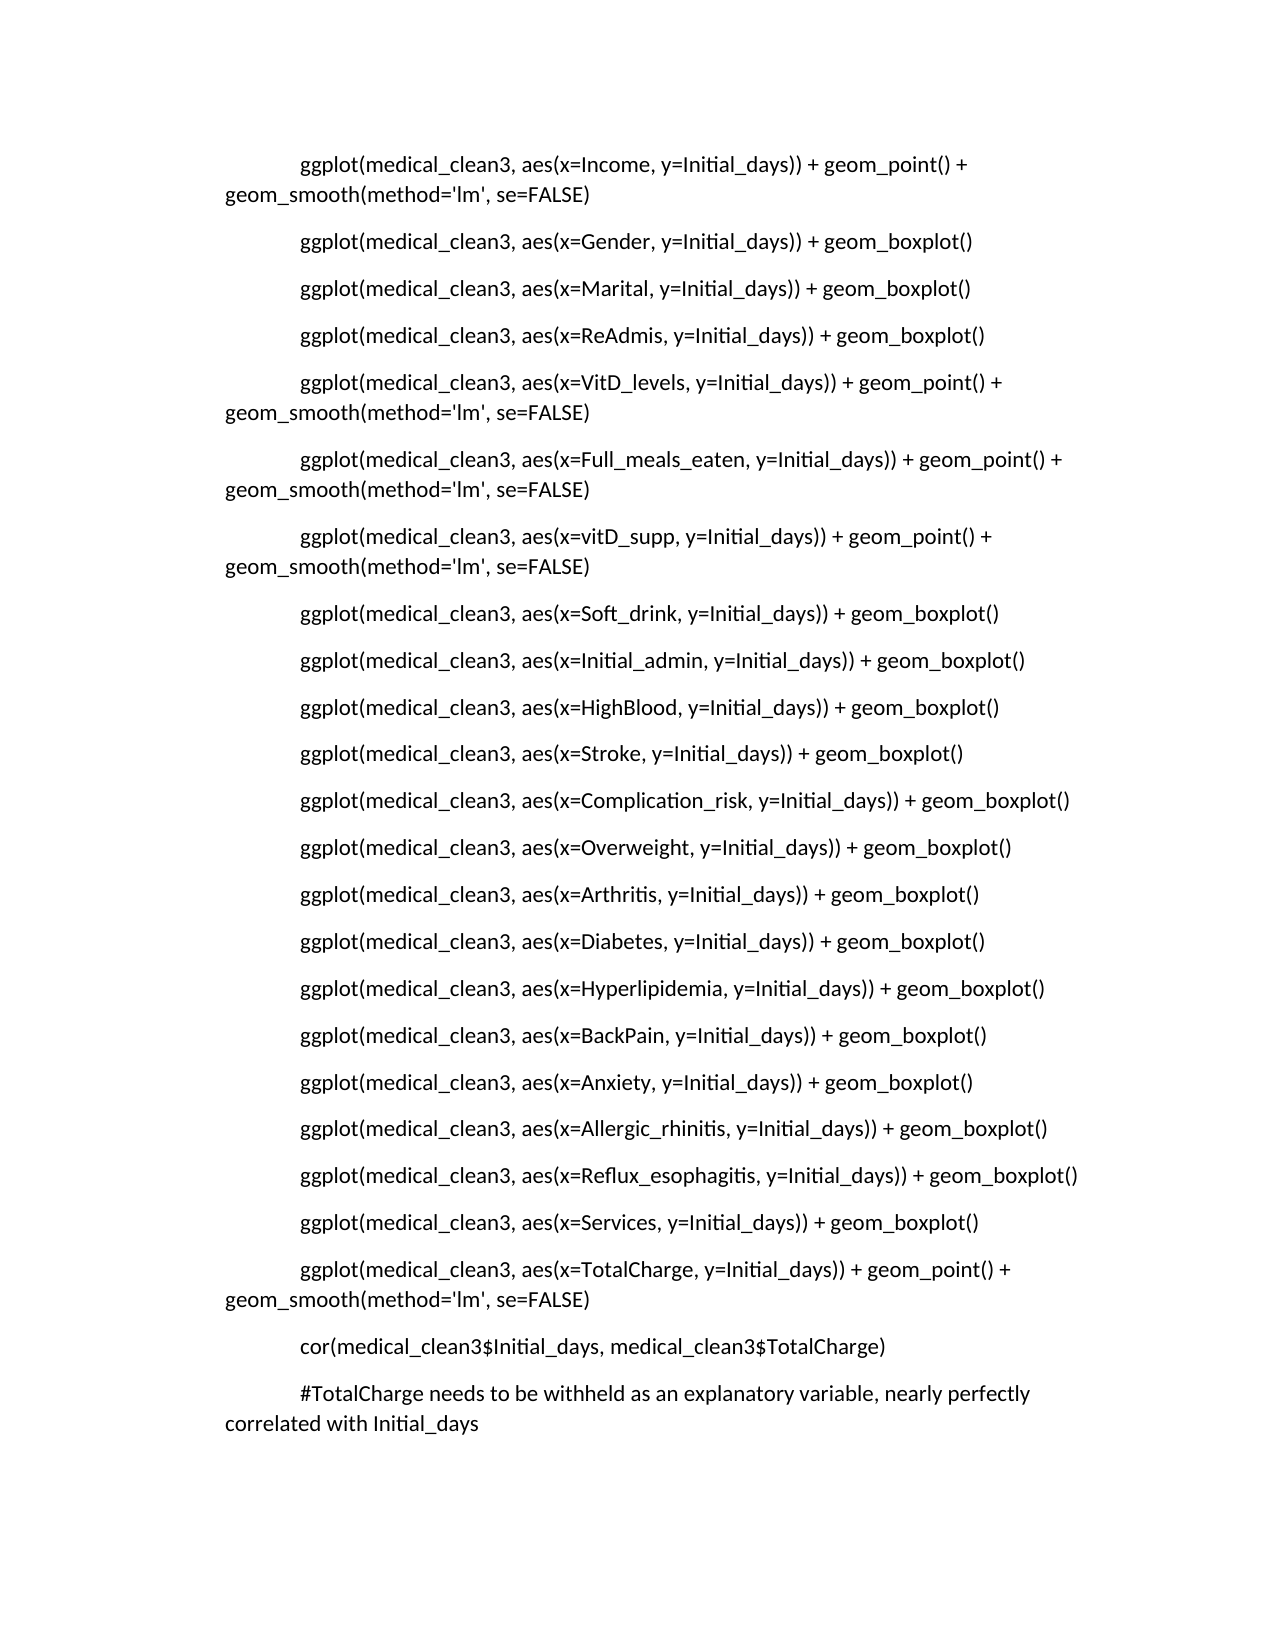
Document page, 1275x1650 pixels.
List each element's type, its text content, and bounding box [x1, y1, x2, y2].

text ggplot(medical_clean3, aes(x=Gender, y=Initial_days)) + geom_boxplot() [225, 227, 1125, 255]
text ggplot(medical_clean3, aes(x=Reflux_esophagitis, y=Initial_days)) + geom_boxplot() [225, 1161, 1125, 1189]
text ggplot(medical_clean3, aes(x=TotalCharge, y=Initial_days)) + geom_point() + geom_smooth(method='lm', se=FALSE) [225, 1255, 1125, 1313]
text ggplot(medical_clean3, aes(x=Services, y=Initial_days)) + geom_boxplot() [225, 1208, 1125, 1236]
text ggplot(medical_clean3, aes(x=Soft_drink, y=Initial_days)) + geom_boxplot() [225, 599, 1125, 627]
text ggplot(medical_clean3, aes(x=vitD_supp, y=Initial_days)) + geom_point() + geom_smooth(method='lm', se=FALSE) [225, 522, 1125, 580]
text ggplot(medical_clean3, aes(x=Anxiety, y=Initial_days)) + geom_boxplot() [225, 1068, 1125, 1096]
text ggplot(medical_clean3, aes(x=Stroke, y=Initial_days)) + geom_boxplot() [225, 739, 1125, 768]
text ggplot(medical_clean3, aes(x=Marital, y=Initial_days)) + geom_boxplot() [225, 274, 1125, 302]
text ggplot(medical_clean3, aes(x=Arthritis, y=Initial_days)) + geom_boxplot() [225, 880, 1125, 908]
text ggplot(medical_clean3, aes(x=HighBlood, y=Initial_days)) + geom_boxplot() [225, 693, 1125, 721]
text ggplot(medical_clean3, aes(x=Complication_risk, y=Initial_days)) + geom_boxplot() [225, 786, 1125, 814]
text ggplot(medical_clean3, aes(x=Initial_admin, y=Initial_days)) + geom_boxplot() [225, 646, 1125, 674]
text ggplot(medical_clean3, aes(x=Diabetes, y=Initial_days)) + geom_boxplot() [225, 927, 1125, 955]
text ggplot(medical_clean3, aes(x=Hyperlipidemia, y=Initial_days)) + geom_boxplot() [225, 974, 1125, 1002]
text ggplot(medical_clean3, aes(x=Allergic_rhinitis, y=Initial_days)) + geom_boxplot() [225, 1114, 1125, 1143]
text ggplot(medical_clean3, aes(x=Full_meals_eaten, y=Initial_days)) + geom_point() + geom_smooth(method='lm', se=FALSE) [225, 445, 1125, 503]
text cor(medical_clean3$Initial_days, medical_clean3$TotalCharge) [225, 1332, 1125, 1360]
text ggplot(medical_clean3, aes(x=VitD_levels, y=Initial_days)) + geom_point() + geom_smooth(method='lm', se=FALSE) [225, 368, 1125, 426]
text #TotalCharge needs to be withheld as an explanatory variable, nearly perfectly correlated with Initial_days [225, 1379, 1125, 1437]
text ggplot(medical_clean3, aes(x=ReAdmis, y=Initial_days)) + geom_boxplot() [225, 321, 1125, 349]
text ggplot(medical_clean3, aes(x=Overweight, y=Initial_days)) + geom_boxplot() [225, 833, 1125, 861]
text ggplot(medical_clean3, aes(x=BackPain, y=Initial_days)) + geom_boxplot() [225, 1021, 1125, 1049]
text ggplot(medical_clean3, aes(x=Income, y=Initial_days)) + geom_point() + geom_smooth(method='lm', se=FALSE) [225, 150, 1125, 208]
